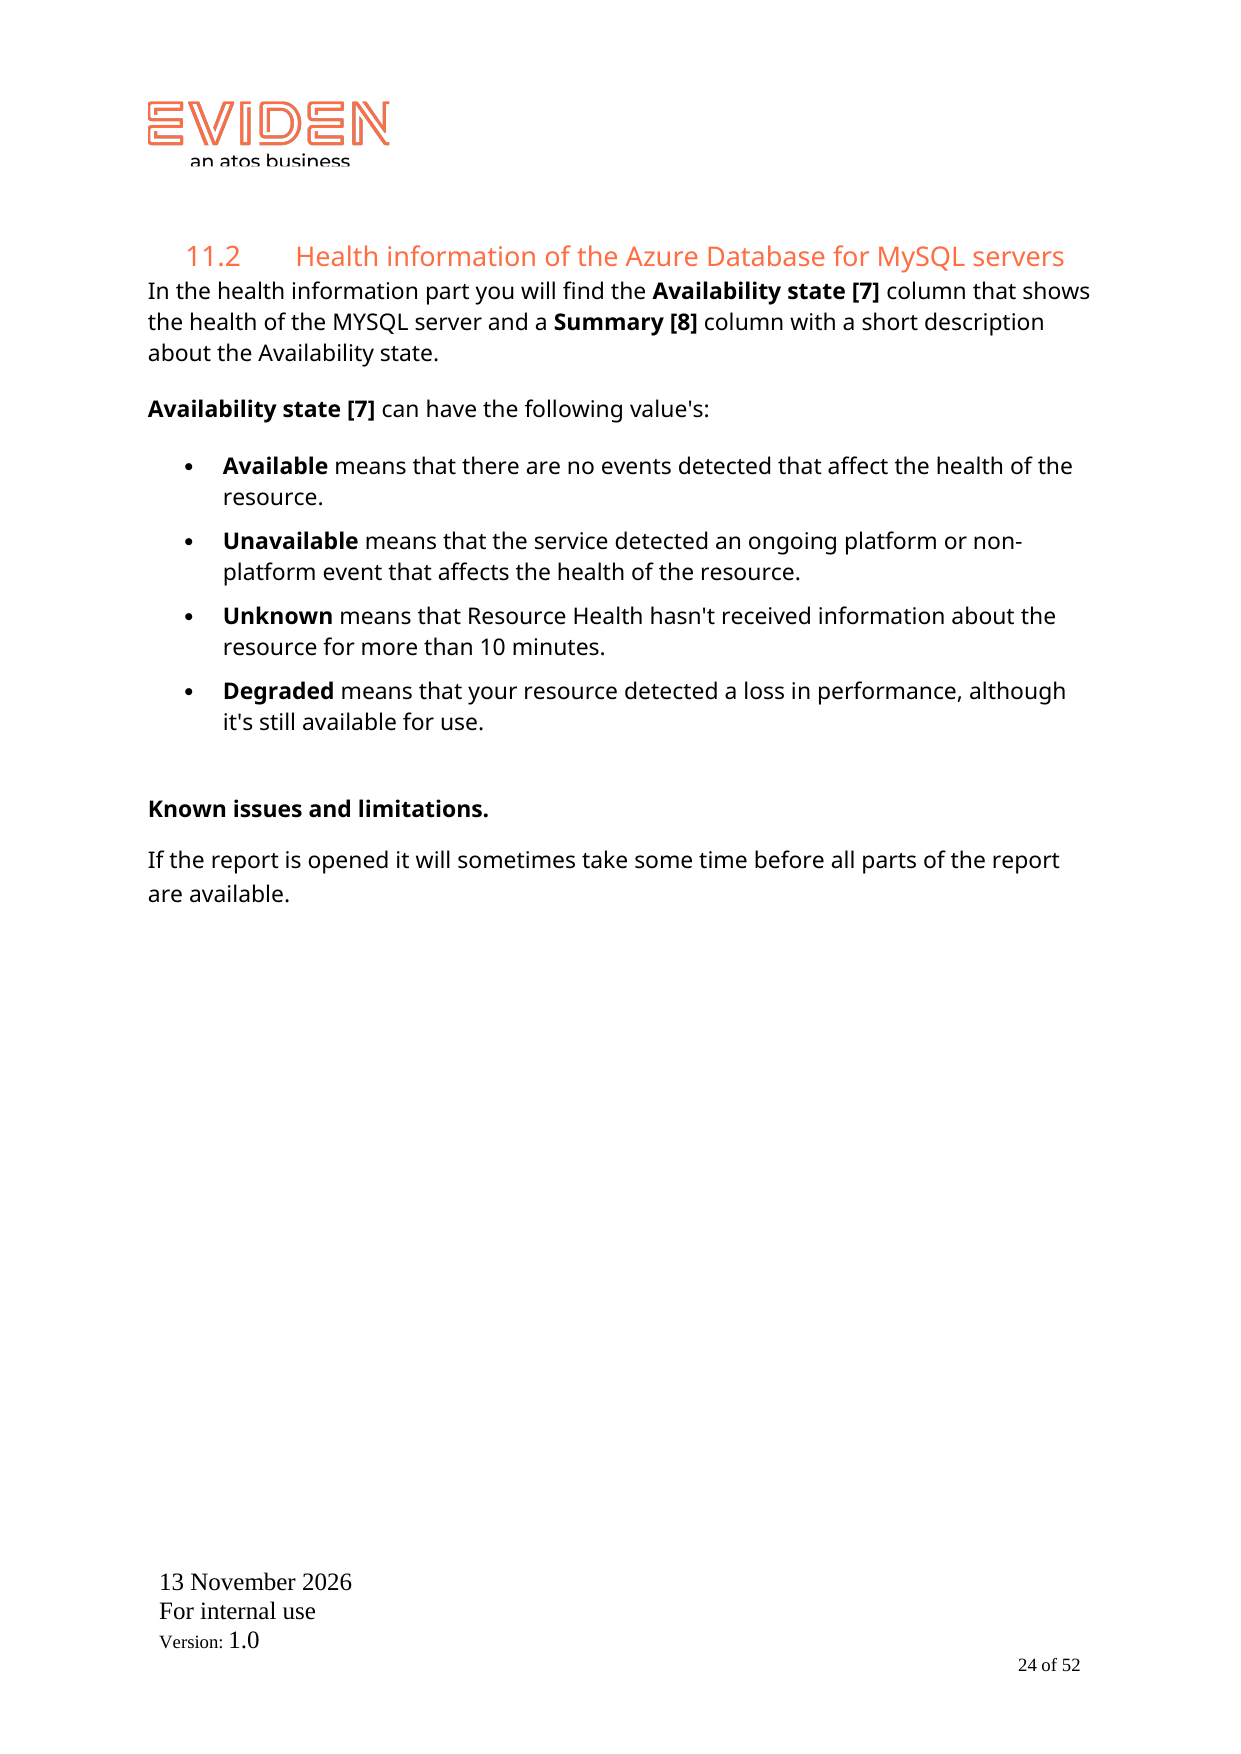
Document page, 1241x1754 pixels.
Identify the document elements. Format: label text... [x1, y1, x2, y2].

list Degraded means that your resource detected a loss in performance, although it's still available for use. [185, 674, 1093, 737]
text If the report is opened it will sometimes take some time before all parts of the report are available. [148, 844, 1093, 909]
text Availability state [7] can have the following value's: [148, 393, 1093, 424]
list Unknown means that Resource Health hasn't received information about the resource for more than 10 minutes. [185, 599, 1093, 662]
text In the health information part you will find the Availability state [7] column that shows the health of the MYSQL server and a Summary [8] column with a short description about the Availability state. [148, 274, 1093, 368]
list Unavailable means that the service detected an ongoing platform or non-platform event that affects the health of the resource. [185, 524, 1093, 587]
picture [147, 101, 390, 167]
text Known issues and limitations. [148, 793, 1093, 824]
subtitle Health information of the Azure Database for MySQL servers [185, 236, 1093, 274]
list Available means that there are no events detected that affect the health of the resource. [185, 449, 1093, 512]
